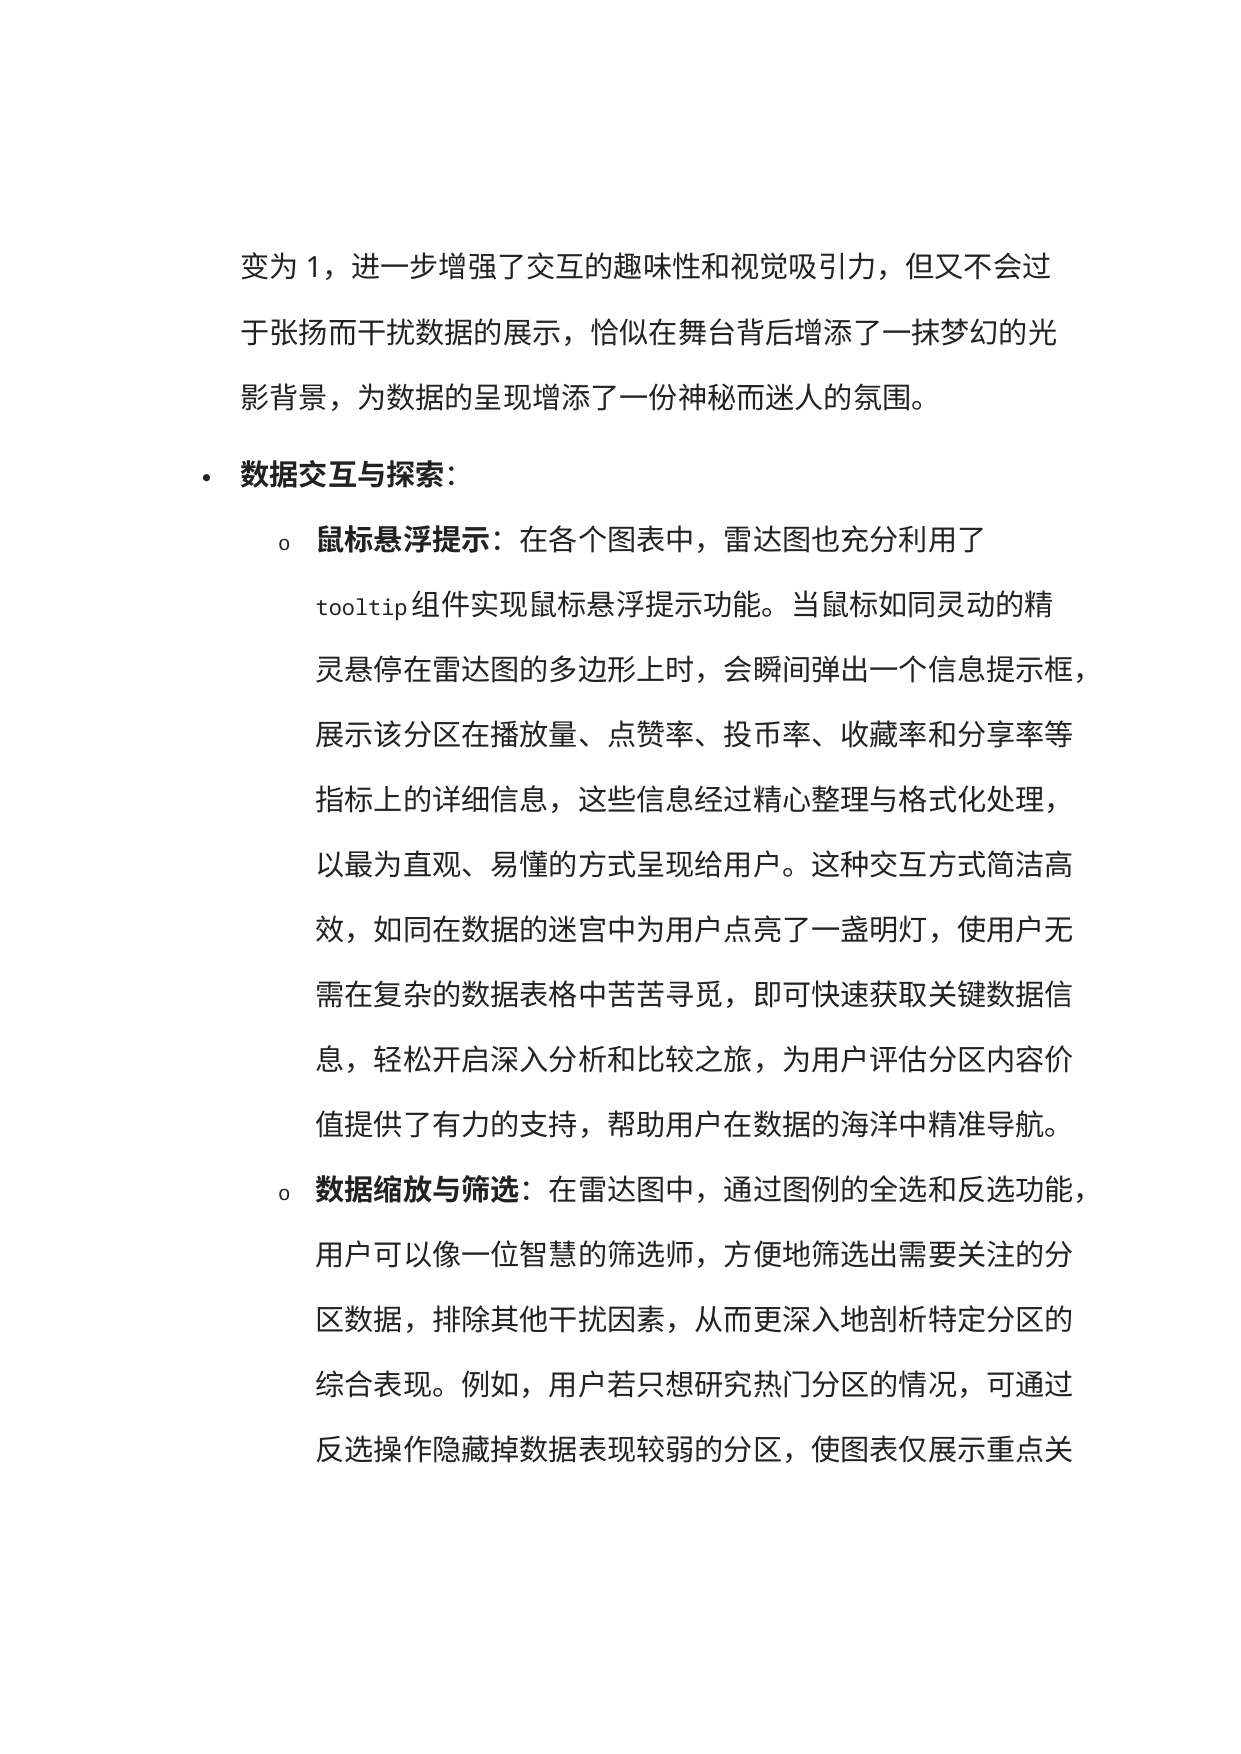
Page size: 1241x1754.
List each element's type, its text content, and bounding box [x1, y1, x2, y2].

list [203, 233, 1075, 428]
list 鼠标悬浮提示：在各个图表中，雷达图也充分利用了tooltip组件实现鼠标悬浮提示功能。当鼠标如同灵动的精灵悬停在雷达图的多边形上时，会瞬间弹出一个信息提示框，展示该分区在播放量、点赞率、投币率、收藏率和分享率等指标上的详细信息，这些信息经过精心整理与格式化处理，以最为直观、易懂的方式呈现给用户。这种交互方式简洁高效，如同在数据的迷宫中为用户点亮了一盏明灯，使用户无需在复杂的数据表格中苦苦寻觅，即可快速获取关键数据信息，轻松开启深入分析和比较之旅，为用户评估分区内容价值提供了有力的支持，帮助用户在数据的海洋中精准导航。 [278, 505, 1075, 1155]
list 数据交互与探索： [203, 440, 1075, 505]
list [278, 1155, 1075, 1480]
